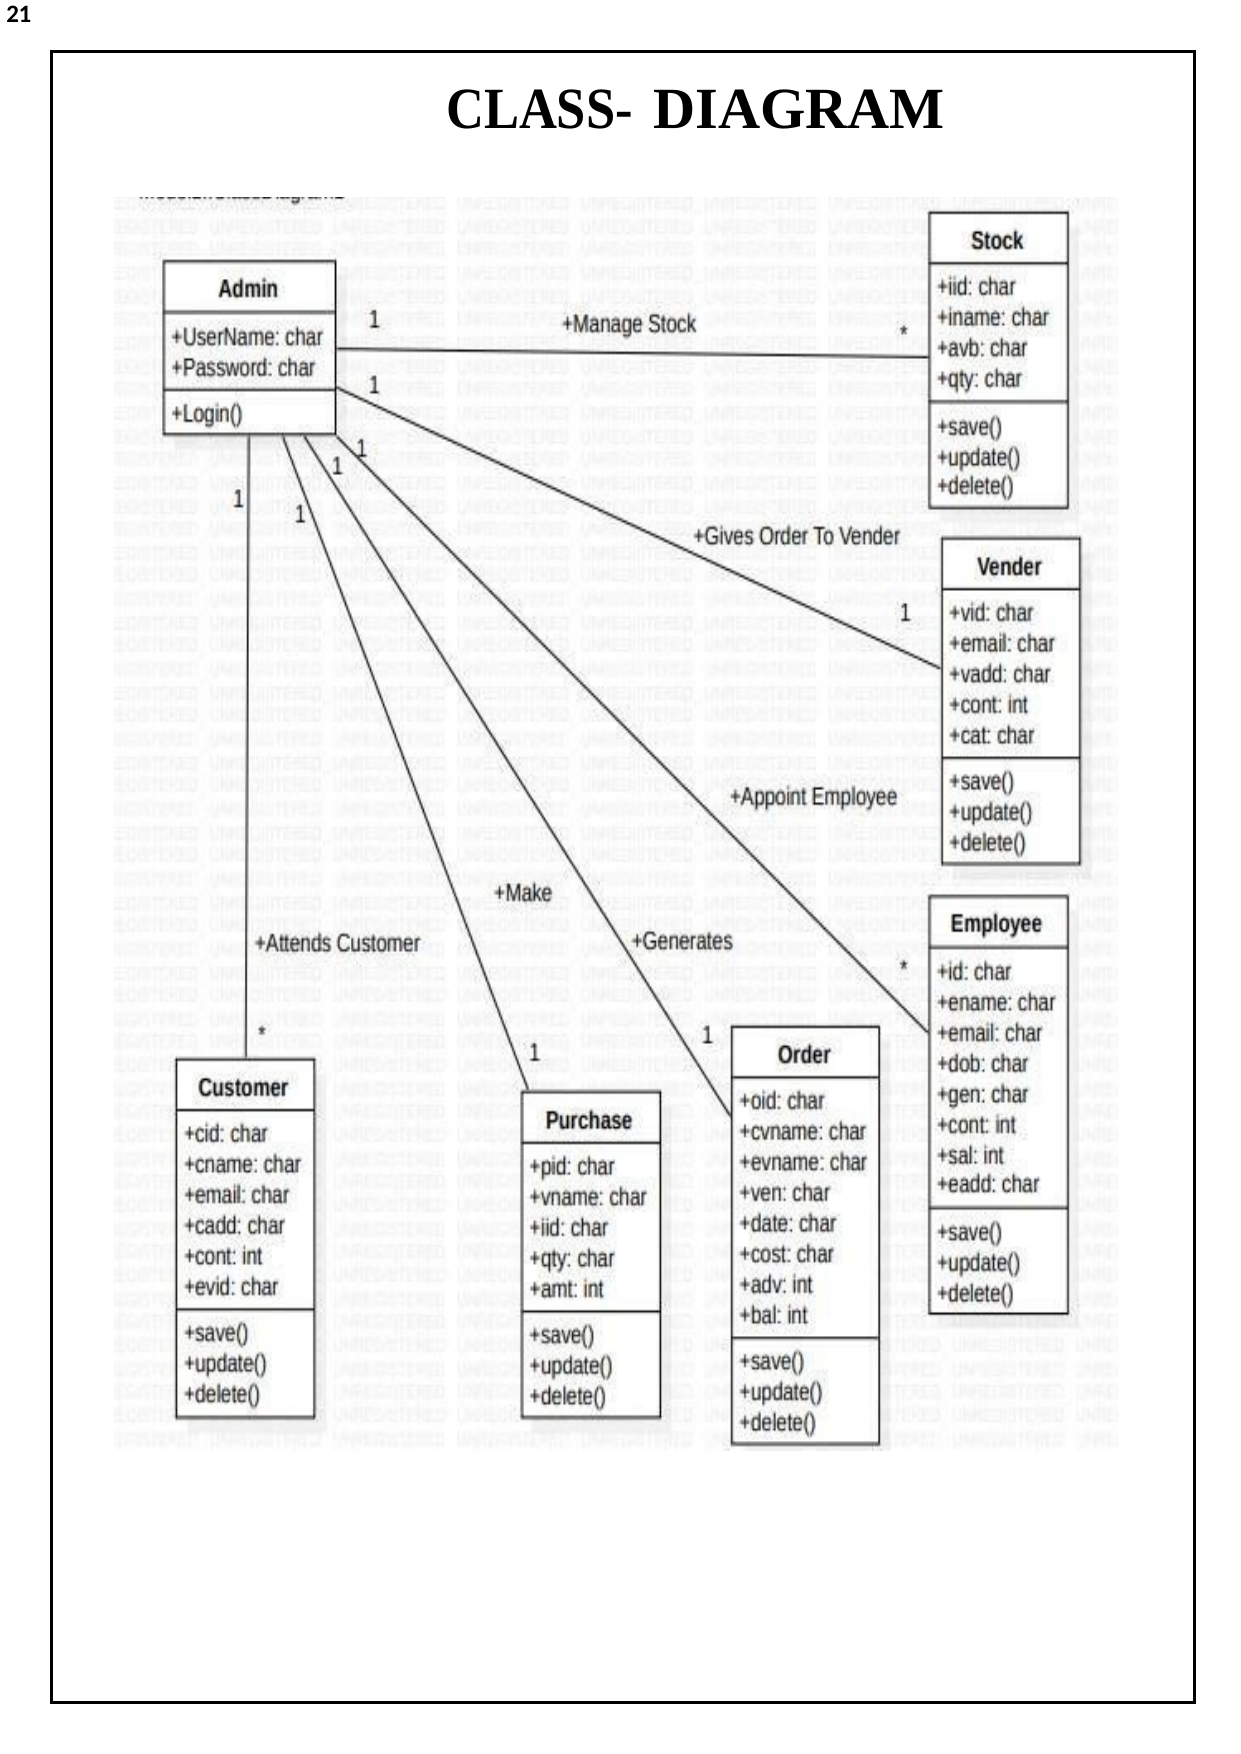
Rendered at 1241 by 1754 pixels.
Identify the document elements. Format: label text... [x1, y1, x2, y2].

picture [113, 197, 1119, 1451]
text CLASS- DIAGRAM [194, 74, 1193, 141]
